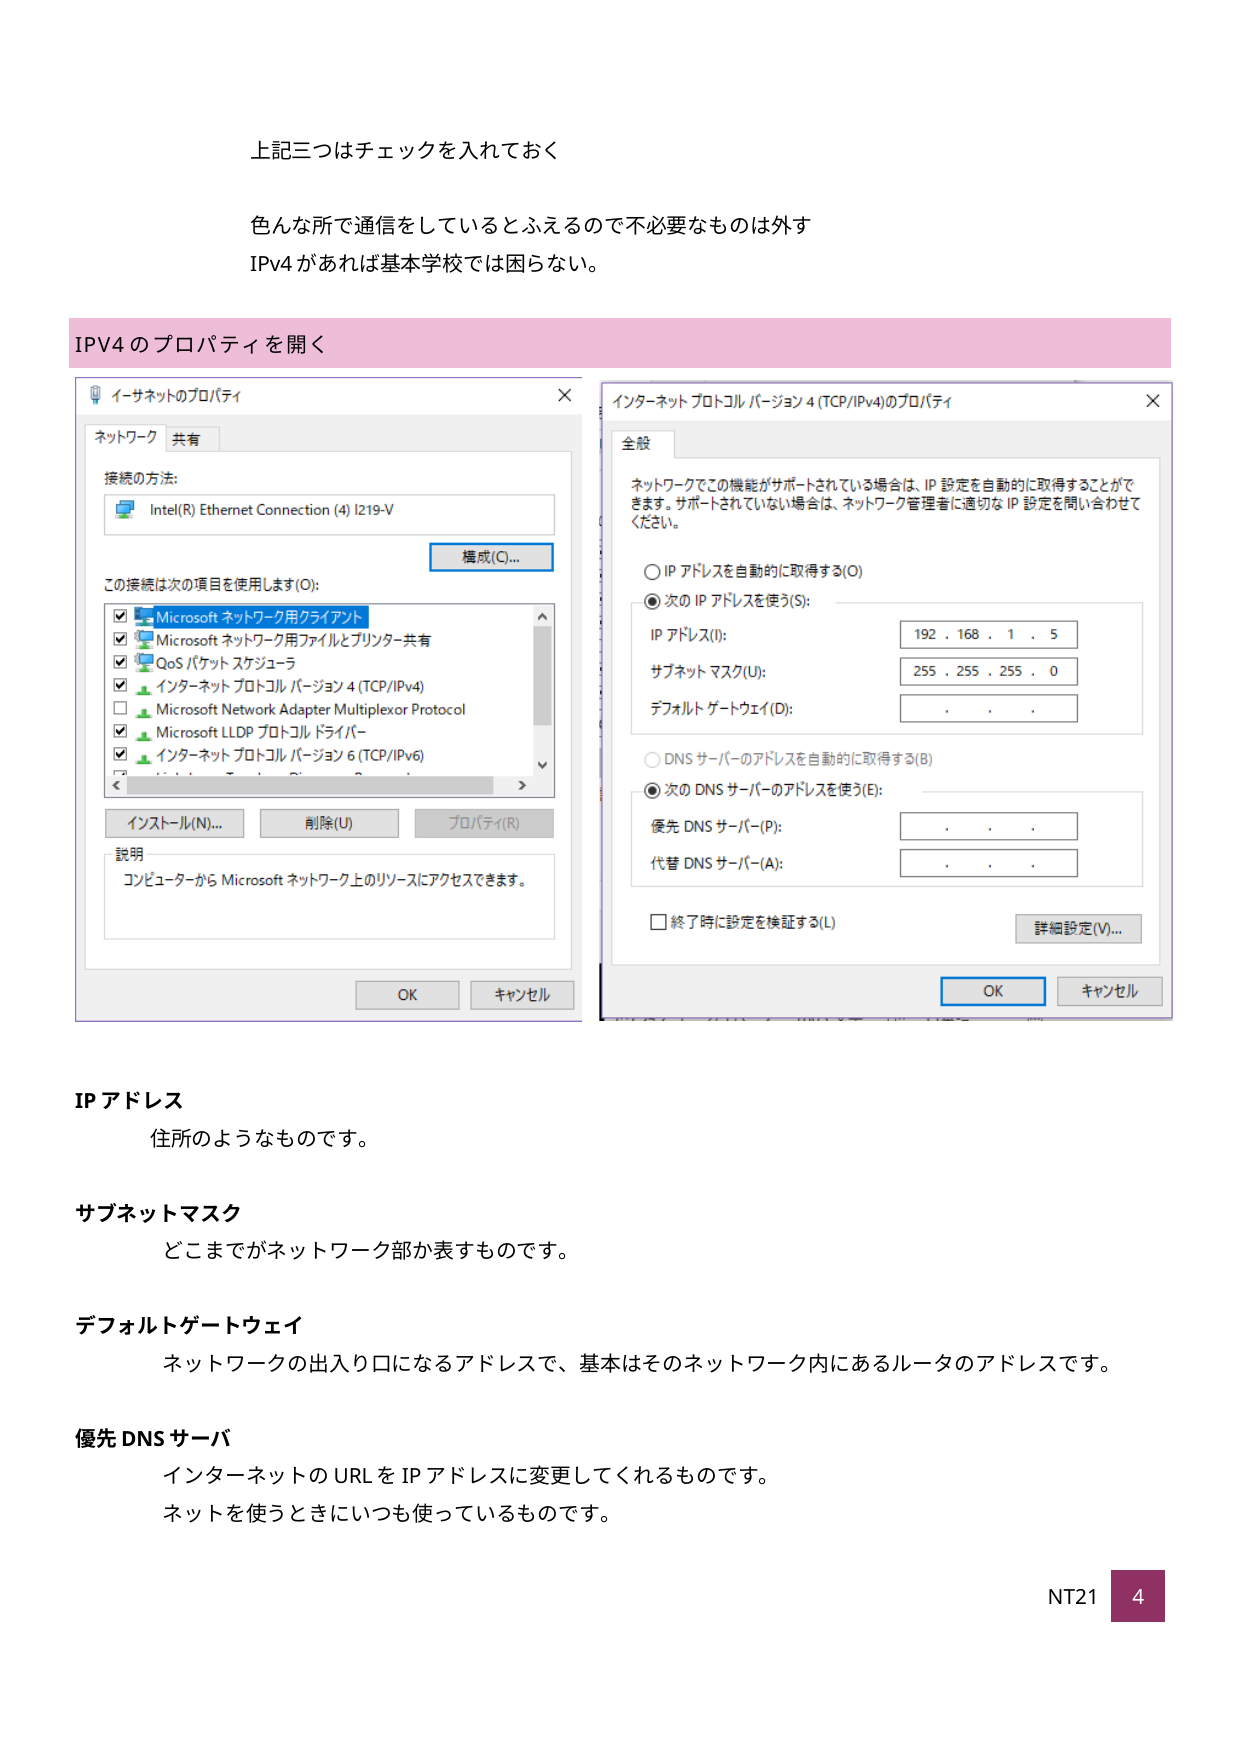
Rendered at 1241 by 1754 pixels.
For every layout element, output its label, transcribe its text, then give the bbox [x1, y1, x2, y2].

text IPアドレス [75, 1081, 1165, 1118]
text 優先DNSサーバ [75, 1418, 1165, 1456]
text どこまでがネットワーク部か表すものです。 [75, 1231, 1165, 1268]
picture [599, 380, 1174, 1021]
text デフォルトゲートウェイ [75, 1306, 1165, 1343]
text IPv4があれば基本学校では困らない。 [75, 243, 1165, 281]
text ネットを使うときにいつも使っているものです。 [75, 1493, 1165, 1531]
text ネットワークの出入り口になるアドレスで、基本はそのネットワーク内にあるルータのアドレスです。 [75, 1343, 1165, 1381]
text 住所のようなものです。 [75, 1118, 1165, 1156]
text インターネットのURLをIPアドレスに変更してくれるものです。 [75, 1456, 1165, 1493]
text サブネットマスク [75, 1193, 1165, 1231]
picture [75, 377, 583, 1022]
text 色んな所で通信をしているとふえるので不必要なものは外す [75, 206, 1165, 243]
text 上記三つはチェックを入れておく [75, 131, 1165, 168]
subtitle IPv4のプロパティを開く [75, 325, 1165, 362]
